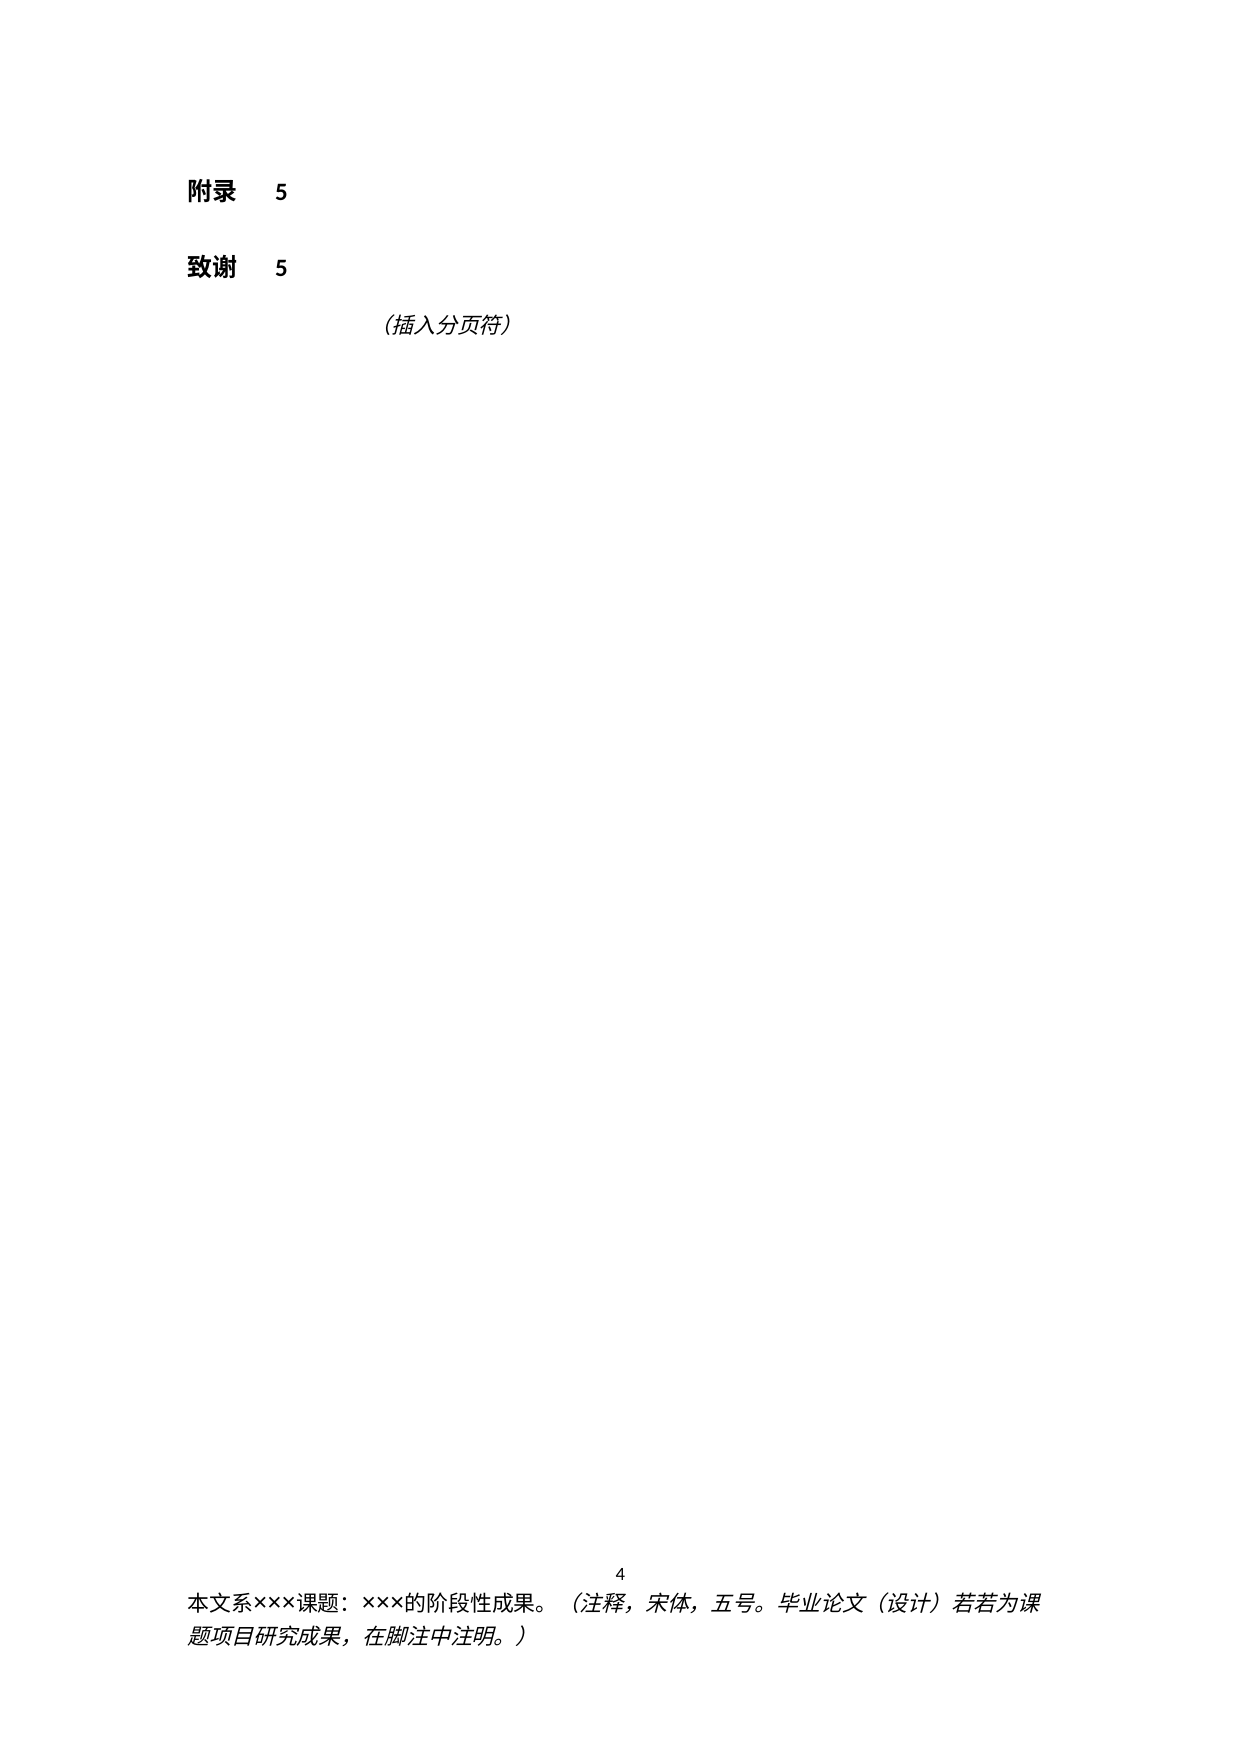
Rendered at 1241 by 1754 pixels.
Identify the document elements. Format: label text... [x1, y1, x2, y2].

text （插入分页符） [187, 308, 1053, 341]
